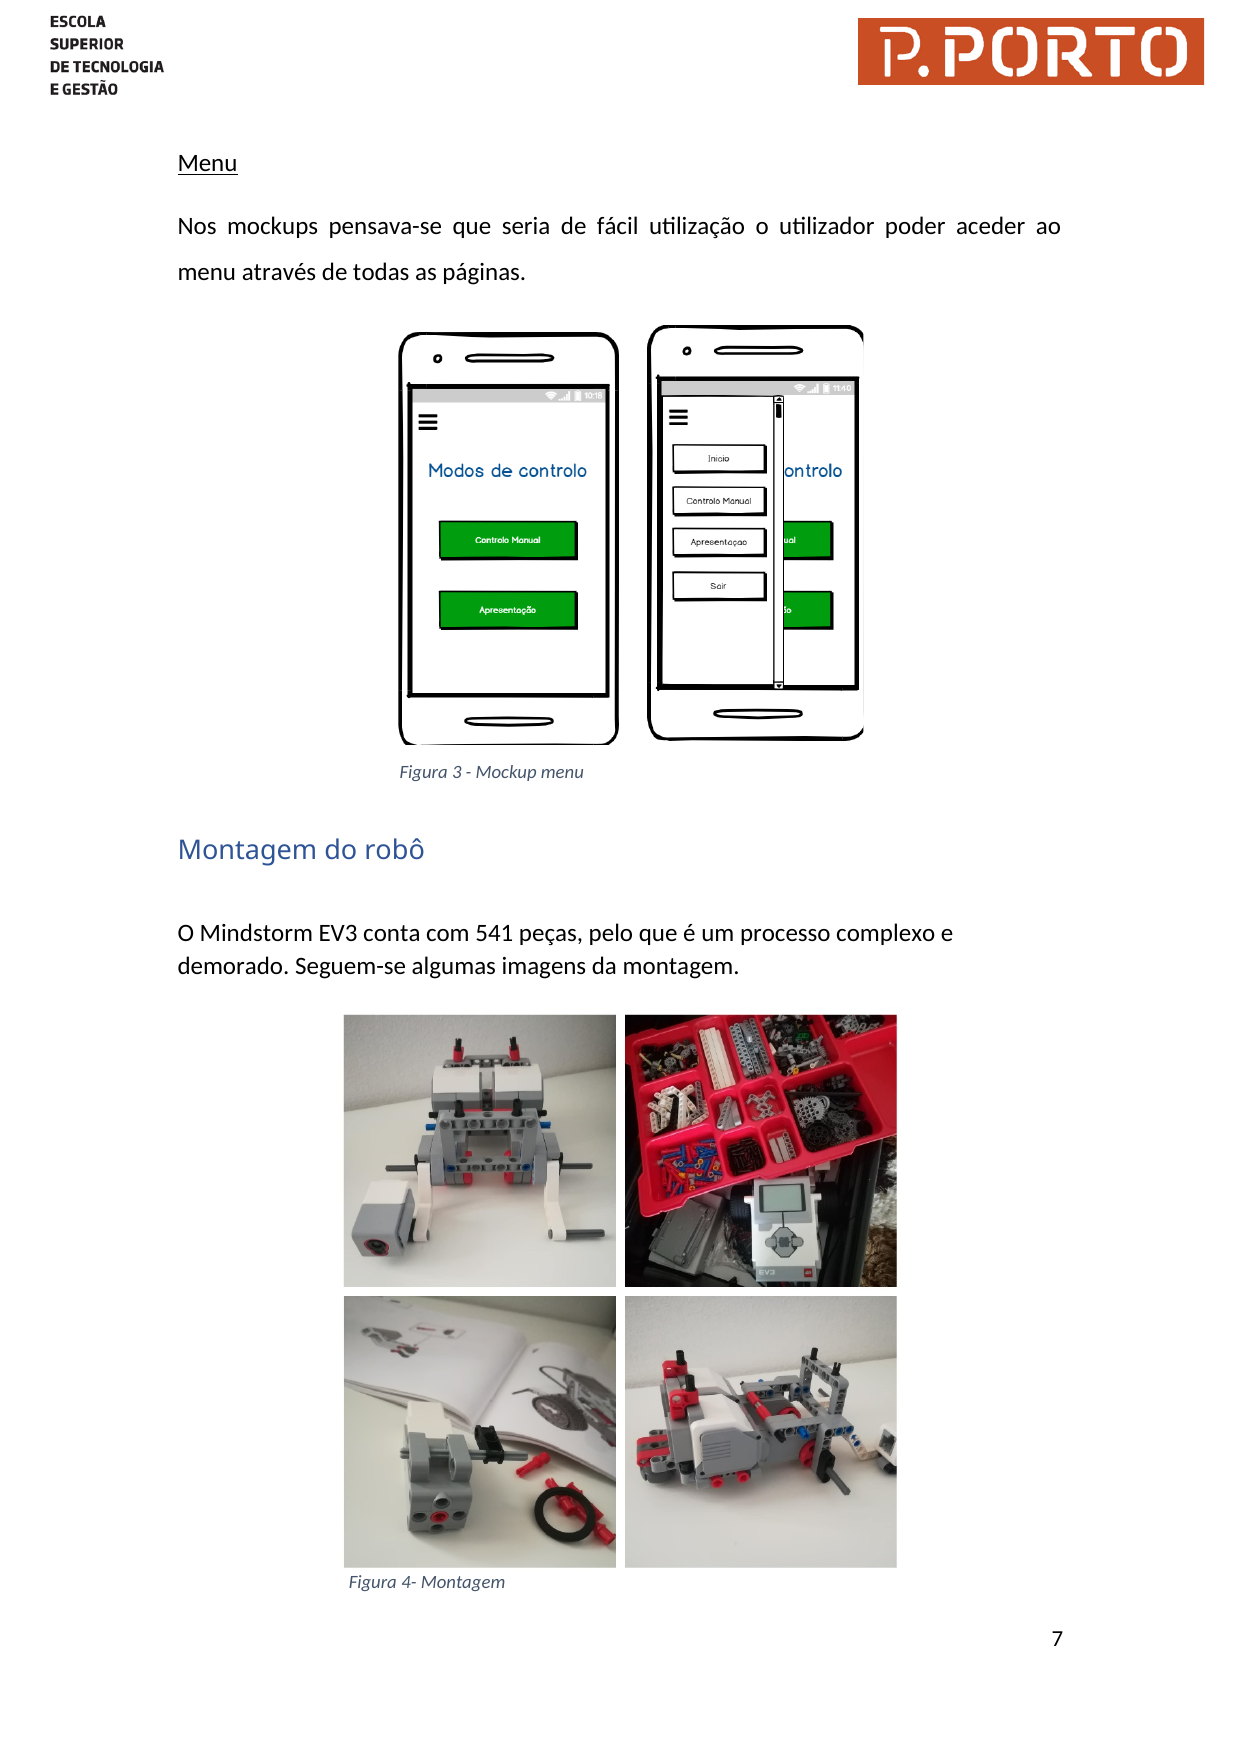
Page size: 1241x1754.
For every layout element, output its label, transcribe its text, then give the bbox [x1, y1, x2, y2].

text O Mindstorm EV3 conta com 541 peças, pelo que é um processo complexo e demorado. Seguem-se algumas imagens da montagem. [177, 917, 1063, 981]
picture [36, 13, 166, 98]
text Menu [177, 148, 1063, 178]
picture [857, 18, 1205, 85]
subtitle Montagem do robô [177, 831, 1063, 868]
picture [335, 1006, 902, 1572]
text Nos mockups pensava-se que seria de fácil utilização o utilizador poder aceder ao menu através de todas as páginas. [177, 210, 1063, 286]
